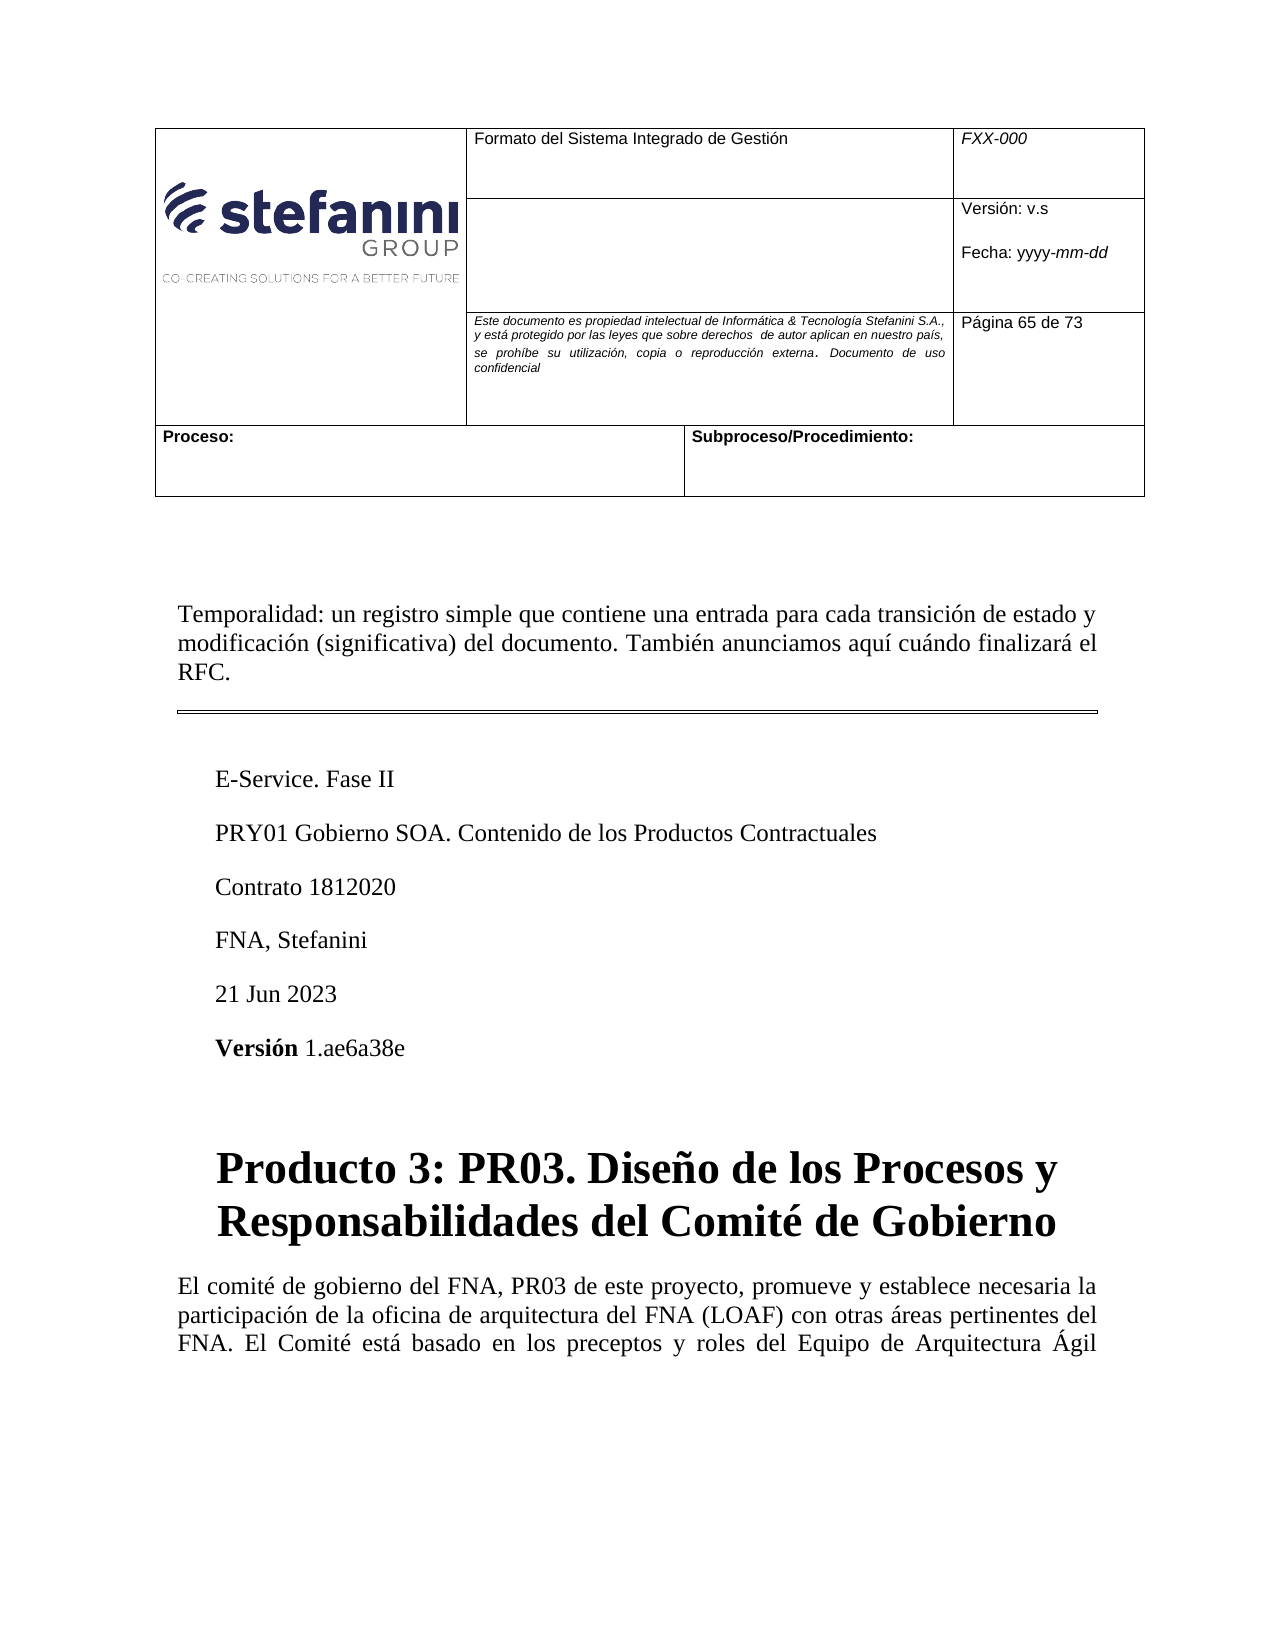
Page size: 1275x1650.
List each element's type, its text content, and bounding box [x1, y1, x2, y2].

text Contrato 1812020 [215, 872, 1060, 901]
text FNA, Stefanini [215, 926, 1060, 954]
picture [162, 182, 460, 286]
text Versión 1.ae6a38e [215, 1033, 1060, 1062]
text E-Service. Fase II [215, 764, 1060, 793]
text PRY01 Gobierno SOA. Contenido de los Productos Contractuales [215, 818, 1060, 847]
text El comité de gobierno del FNA, PR03 de este proyecto, promueve y establece necesaria la participación de la oficina de arquitectura del FNA (LOAF) con otras áreas pertinentes del FNA. El Comité está basado en los preceptos y roles del Equipo de Arquitectura Ágil (Disciplined Agile® Architecture DA™). Una condición importante es que el comité de arquitctura no sustituye ni supedita a otros existentes en el FNA, tales como el Comité de Control de Cambios, o los que surgen por demás asuntos tecnológicos. Dentro de este comité de gobierno existen roles permitentes a la arquitectura del FNA. Opcionalmente participarán otros roles externos a la oficina, de otras áreas y vicepresidencias del Fondo, como los líderes y grupos de producto. [177, 1271, 1098, 1357]
text Temporalidad: un registro simple que contiene una entrada para cada transición de estado y modificación (significativa) del documento. También anunciamos aquí cuándo finalizará el RFC. [177, 599, 1098, 686]
subtitle Producto 3: PR03. Diseño de los Procesos y Responsabilidades del Comité de Gobierno [177, 1141, 1098, 1246]
text 21 Jun 2023 [215, 979, 1060, 1008]
